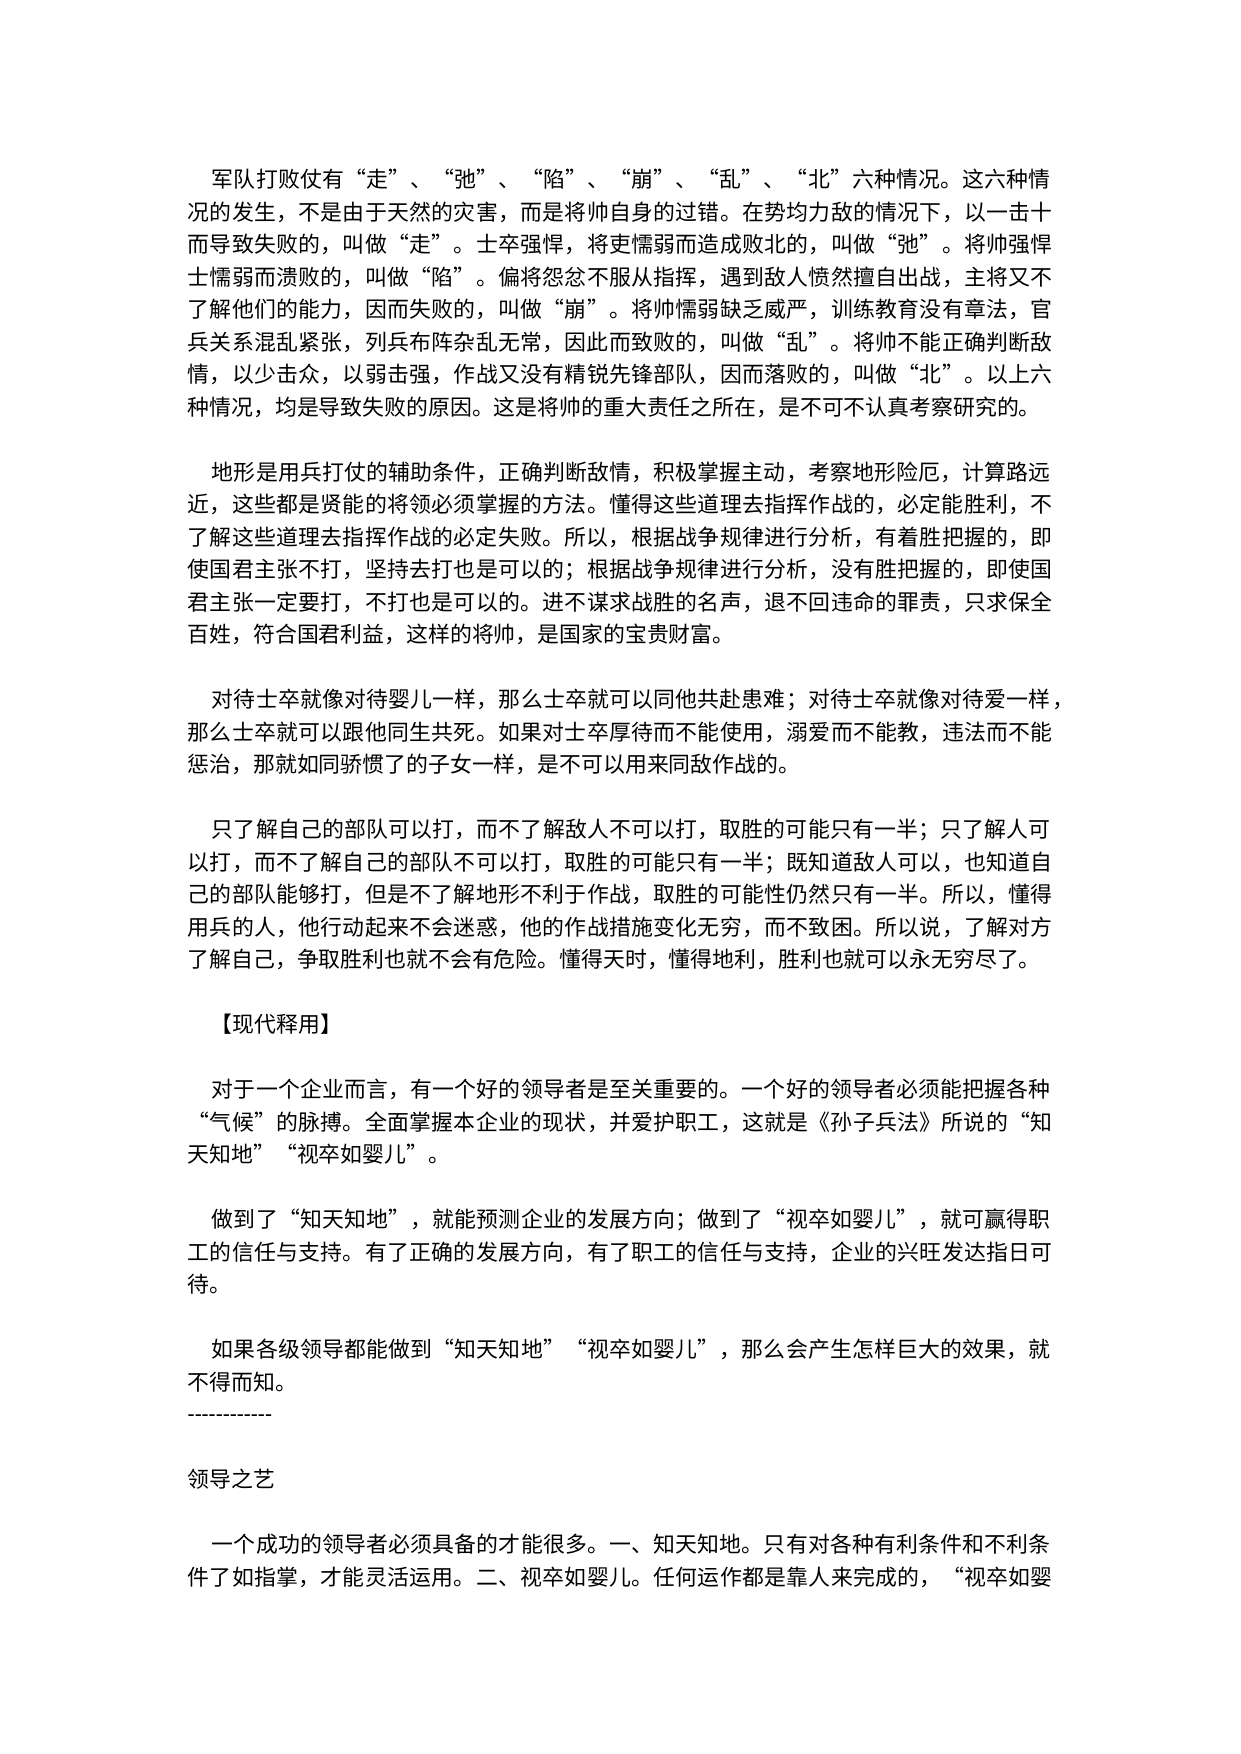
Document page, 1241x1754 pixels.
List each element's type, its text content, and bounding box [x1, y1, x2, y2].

text 对于一个企业而言，有一个好的领导者是至关重要的。一个好的领导者必须能把握各种“气候”的脉搏。全面掌握本企业的现状，并爱护职工，这就是《孙子兵法》所说的“知天知地”“视卒如婴儿”。 [187, 1072, 1053, 1169]
text ------------ [187, 1397, 1053, 1429]
text 做到了“知天知地”，就能预测企业的发展方向；做到了“视卒如婴儿”，就可赢得职工的信任与支持。有了正确的发展方向，有了职工的信任与支持，企业的兴旺发达指日可待。 [187, 1202, 1053, 1299]
text 如果各级领导都能做到“知天知地”“视卒如婴儿”，那么会产生怎样巨大的效果，就不得而知。 [187, 1332, 1053, 1397]
text 只了解自己的部队可以打，而不了解敌人不可以打，取胜的可能只有一半；只了解人可以打，而不了解自己的部队不可以打，取胜的可能只有一半；既知道敌人可以，也知道自己的部队能够打，但是不了解地形不利于作战，取胜的可能性仍然只有一半。所以，懂得用兵的人，他行动起来不会迷惑，他的作战措施变化无穷，而不致困。所以说，了解对方，了解自己，争取胜利也就不会有危险。懂得天时，懂得地利，胜利也就可以永无穷尽了。 [187, 812, 1053, 974]
text 军队打败仗有“走”、“弛”、“陷”、“崩”、“乱”、“北”六种情况。这六种情况的发生，不是由于天然的灾害，而是将帅自身的过错。在势均力敌的情况下，以一击十而导致失败的，叫做“走”。士卒强悍，将吏懦弱而造成败北的，叫做“弛”。将帅强悍，士懦弱而溃败的，叫做“陷”。偏将怨忿不服从指挥，遇到敌人愤然擅自出战，主将又不了解他们的能力，因而失败的，叫做“崩”。将帅懦弱缺乏威严，训练教育没有章法，官兵关系混乱紧张，列兵布阵杂乱无常，因此而致败的，叫做“乱”。将帅不能正确判断敌情，以少击众，以弱击强，作战又没有精锐先锋部队，因而落败的，叫做“北”。以上六种情况，均是导致失败的原因。这是将帅的重大责任之所在，是不可不认真考察研究的。 [187, 162, 1053, 422]
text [187, 1527, 1053, 1592]
text 【现代释用】 [187, 1007, 1053, 1039]
text 领导之艺 [187, 1462, 1053, 1494]
text 对待士卒就像对待婴儿一样，那么士卒就可以同他共赴患难；对待士卒就像对待爱一样，那么士卒就可以跟他同生共死。如果对士卒厚待而不能使用，溺爱而不能教，违法而不能惩治，那就如同骄惯了的子女一样，是不可以用来同敌作战的。 [187, 682, 1053, 779]
text 地形是用兵打仗的辅助条件，正确判断敌情，积极掌握主动，考察地形险厄，计算路远近，这些都是贤能的将领必须掌握的方法。懂得这些道理去指挥作战的，必定能胜利，不了解这些道理去指挥作战的必定失败。所以，根据战争规律进行分析，有着胜把握的，即使国君主张不打，坚持去打也是可以的；根据战争规律进行分析，没有胜把握的，即使国君主张一定要打，不打也是可以的。进不谋求战胜的名声，退不回违命的罪责，只求保全百姓，符合国君利益，这样的将帅，是国家的宝贵财富。 [187, 454, 1053, 649]
